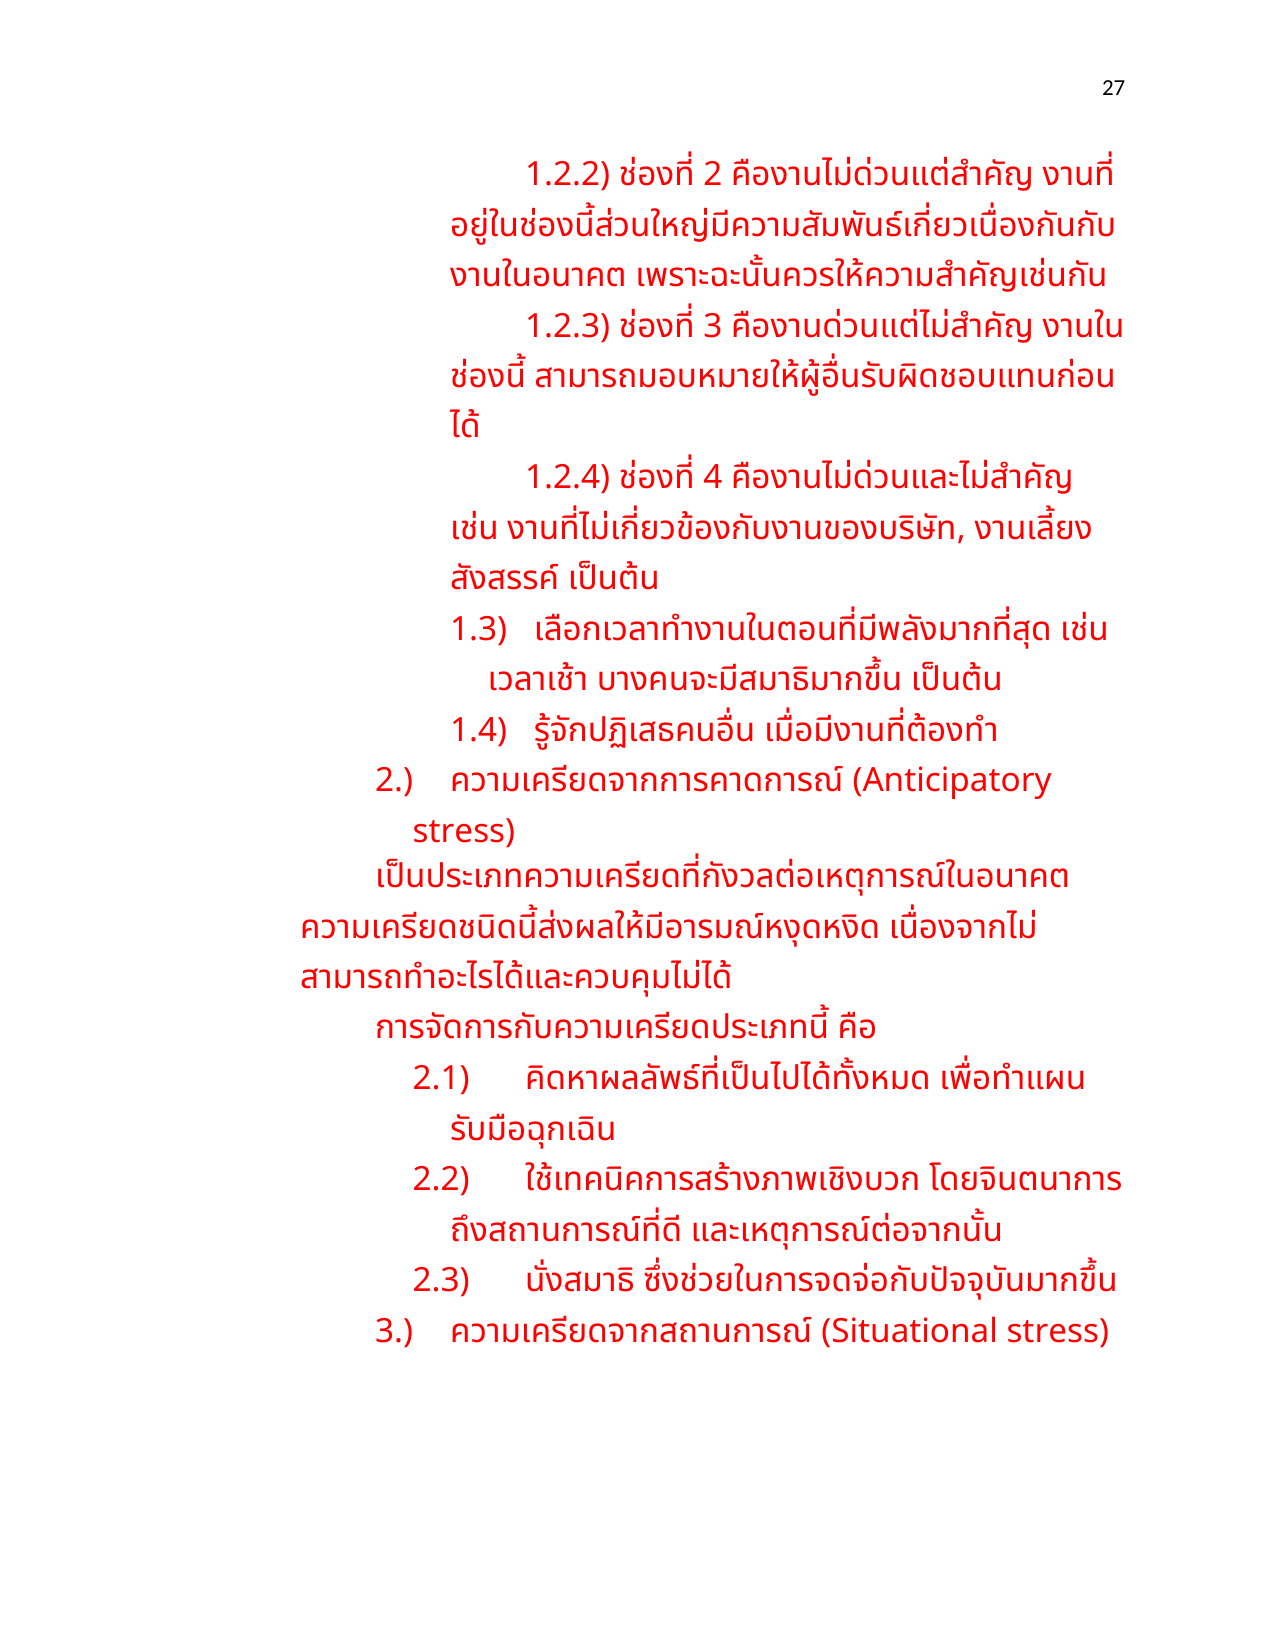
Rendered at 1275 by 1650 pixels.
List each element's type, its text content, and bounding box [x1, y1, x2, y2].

text เป็นประเภทความเครียดที่กังวลต่อเหตุการณ์ในอนาคต ความเครียดชนิดนี้ส่งผลให้มีอารมณ์หงุดหงิด เนื่องจากไม่สามารถทำอะไรได้และควบคุมไม่ได้ [300, 852, 1125, 1003]
list ใช้เทคนิคการสร้างภาพเชิงบวก โดยจินตนาการถึงสถานการณ์ที่ดี และเหตุการณ์ต่อจากนั้น [412, 1155, 1125, 1256]
list เลือกเวลาทำงานในตอนที่มีพลังมากที่สุด เช่น เวลาเช้า บางคนจะมีสมาธิมากขึ้น เป็นต้น [450, 604, 1125, 706]
list คิดหาผลลัพธ์ที่เป็นไปได้ทั้งหมด เพื่อทำแผนรับมือฉุกเฉิน [412, 1054, 1125, 1155]
list ความเครียดจากการคาดการณ์ (Anticipatory stress) [375, 756, 1125, 852]
list 1.2.4) ช่องที่ 4 คืองานไม่ด่วนและไม่สำคัญ เช่น งานที่ไม่เกี่ยวข้องกับงานของบริษัท, งานเลี้ยงสังสรรค์ เป็นต้น [450, 453, 1125, 604]
list 1.2.3) ช่องที่ 3 คืองานด่วนแต่ไม่สำคัญ งานในช่องนี้ สามารถมอบหมายให้ผู้อื่นรับผิดชอบแทนก่อนได้ [450, 301, 1125, 453]
list ความเครียดจากสถานการณ์ (Situational stress) [375, 1307, 1125, 1357]
text การจัดการกับความเครียดประเภทนี้ คือ [300, 1003, 1125, 1054]
list 1.2.2) ช่องที่ 2 คืองานไม่ด่วนแต่สำคัญ งานที่อยู่ในช่องนี้ส่วนใหญ่มีความสัมพันธ์เกี่ยวเนื่องกันกับงานในอนาคต เพราะฉะนั้นควรให้ความสำคัญเช่นกัน [450, 150, 1125, 301]
list รู้จักปฏิเสธคนอื่น เมื่อมีงานที่ต้องทำ [450, 706, 1125, 756]
list นั่งสมาธิ ซึ่งช่วยในการจดจ่อกับปัจจุบันมากขึ้น [412, 1256, 1125, 1307]
